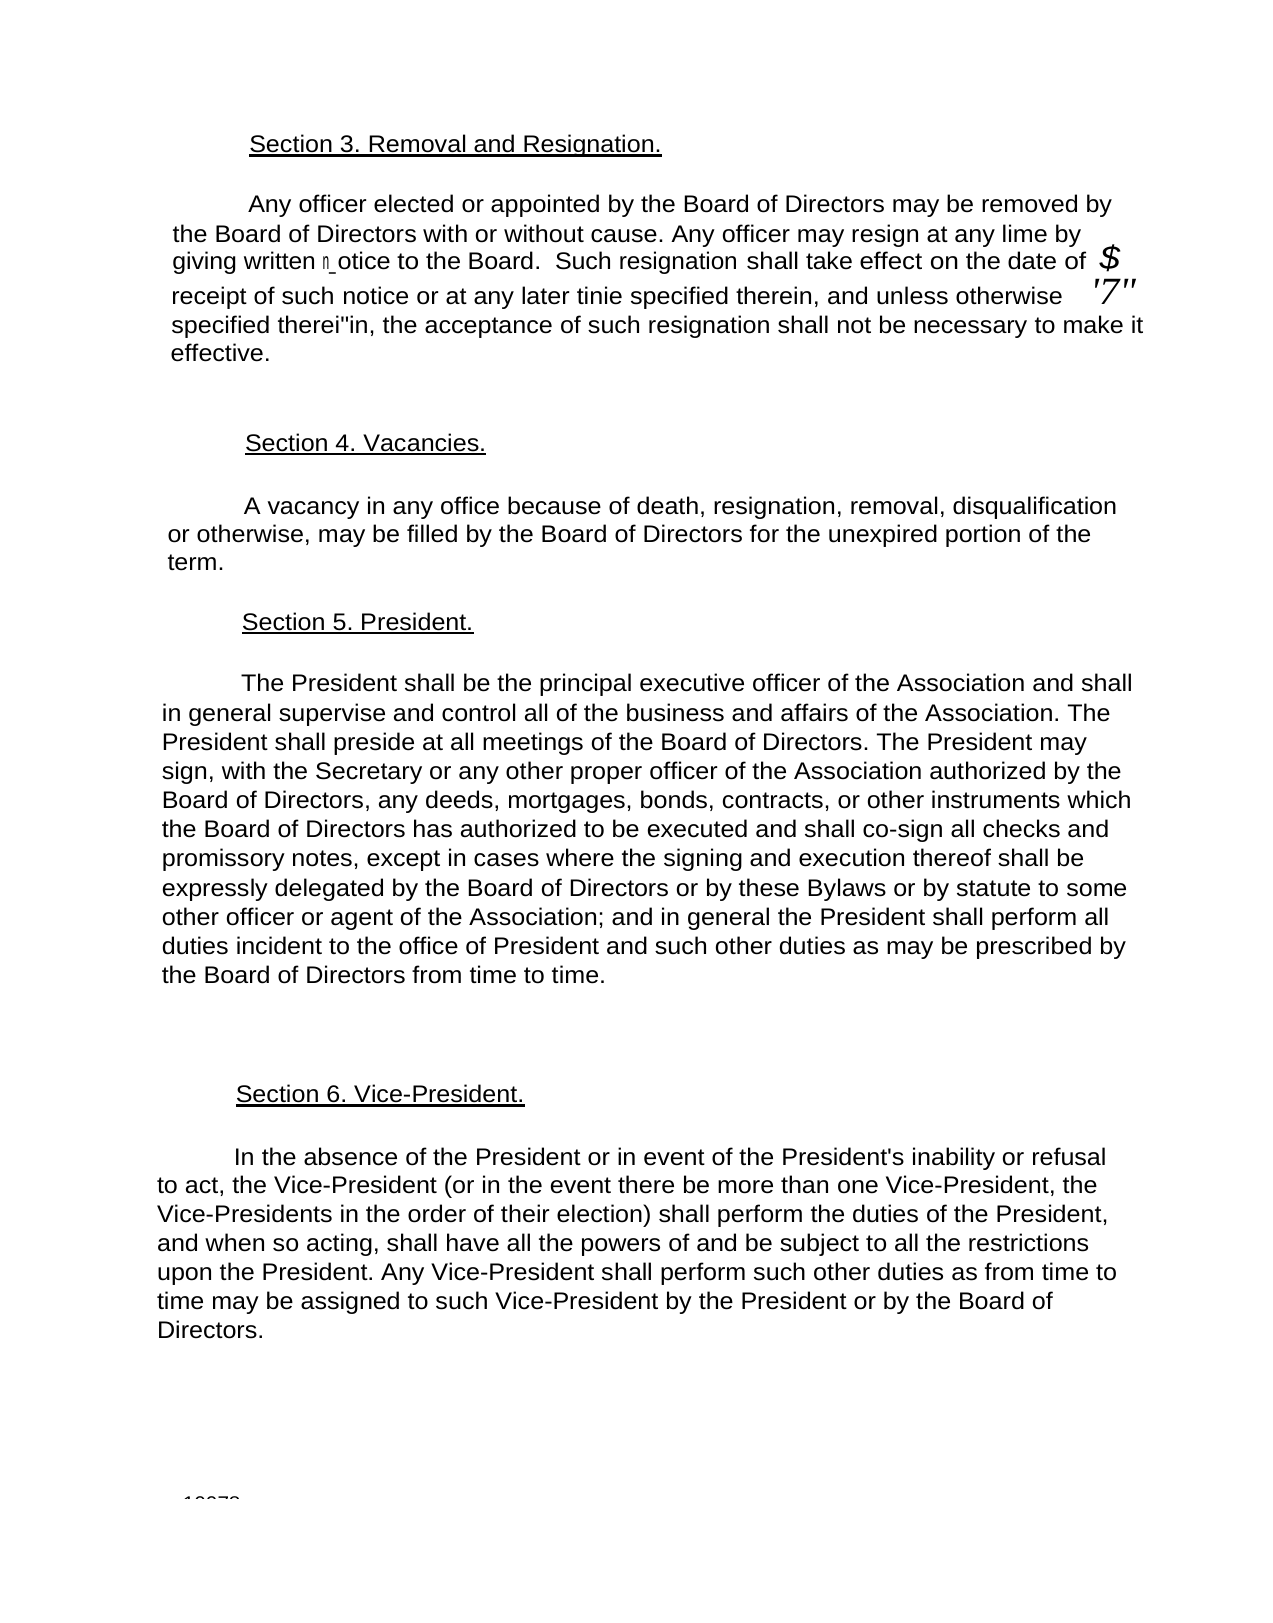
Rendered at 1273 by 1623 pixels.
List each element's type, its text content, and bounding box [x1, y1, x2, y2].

text The President shall be the principal executive officer of the Association and shall in general supervise and control all of the business and affairs of the Association. The President shall preside at all meetings of the Board of Directors. The President may sign, with the Secretary or any other proper officer of the Association authorized by the Board of Directors, any deeds, mortgages, bonds, contracts, or other instruments which the Board of Directors has authorized to be executed and shall co-sign all checks and promissory notes, except in cases where the signing and execution thereof shall be expressly delegated by the Board of Directors or by these Bylaws or by statute to some other officer or agent of the Association; and in general the President shall perform all duties incident to the office of President and such other duties as may be prescribed by the Board of Directors from time to time. [162, 669, 1141, 989]
text specified therei"in, the acceptance of such resignation shall not be necessary to make it effective. [170, 312, 1148, 366]
text giving written n_otice to the Board. Such resignation shall take effect on the date of $ [172, 250, 1148, 274]
text Section 5. President. [242, 608, 1148, 635]
text receipt of such notice or at any later tinie specified therein, and unless otherwise '7" [171, 274, 1148, 312]
text In the absence of the President or in event of the President's inability or refusal to act, the Vice-President (or in the event there be more than one Vice-President, the Vice-Presidents in the order of their election) shall perform the duties of the President, and when so acting, shall have all the powers of and be subject to all the restrictions upon the President. Any Vice-President shall perform such other duties as from time to time may be assigned to such Vice-President by the President or by the Board of Directors. [157, 1142, 1122, 1344]
text Section 4. Vacancies. [245, 429, 1148, 456]
text Any officer elected or appointed by the Board of Directors may be removed by the Board of Directors with or without cause. Any officer may resign at any lime by [172, 190, 1141, 248]
text A vacancy in any office because of death, resignation, removal, disqualification or otherwise, may be filled by the Board of Directors for the unexpired portion of the term. [167, 492, 1141, 575]
text Section 6. Vice-President. [236, 1080, 1148, 1108]
text Section 3. Removal and Resignation. [249, 130, 1148, 158]
